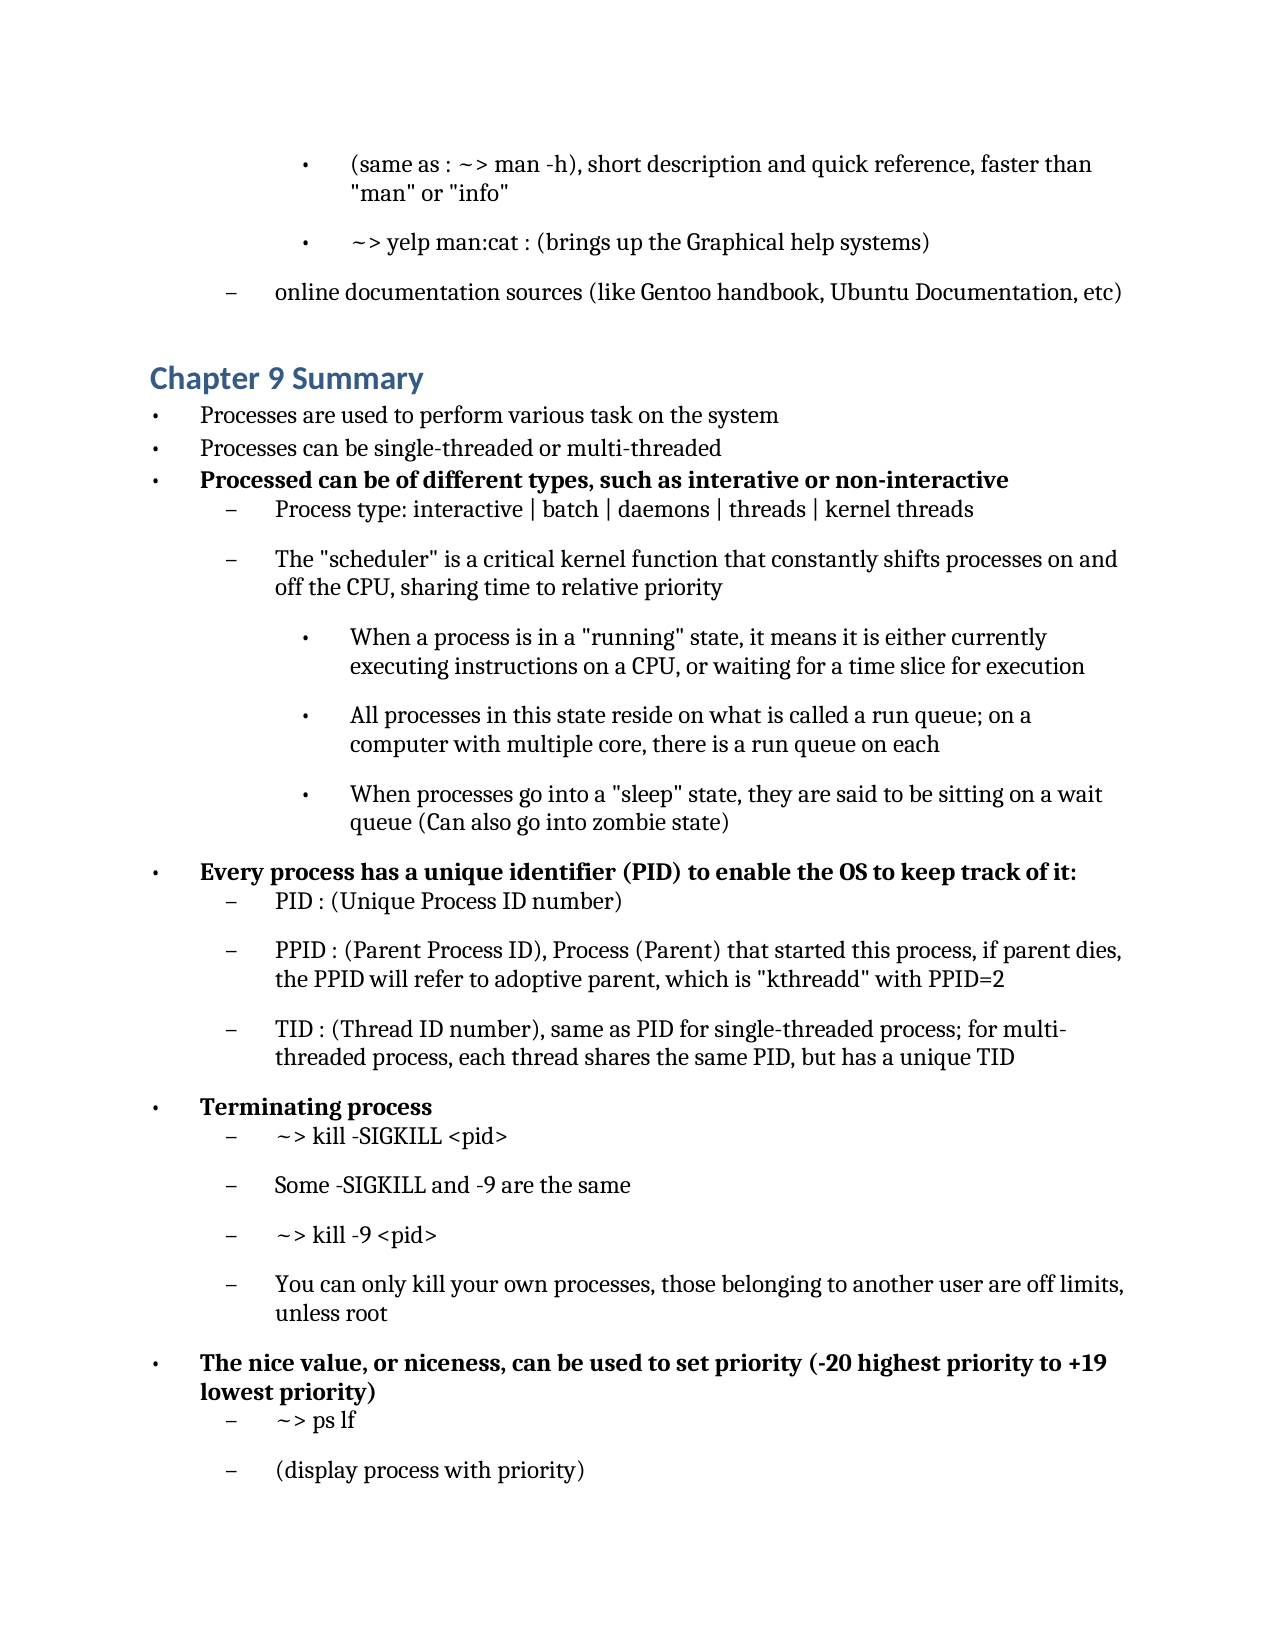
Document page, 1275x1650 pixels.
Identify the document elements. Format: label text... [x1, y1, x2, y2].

list (display process with priority) [225, 1456, 1125, 1484]
list ~> kill -SIGKILL <pid> [225, 1122, 1125, 1150]
list The nice value, or niceness, can be used to set priority (-20 highest priority to +19 lowest priority) [150, 1349, 1125, 1406]
list Processes can be single-threaded or multi-threaded [150, 434, 1125, 462]
list TID : (Thread ID number), same as PID for single-threaded process; for multi-threaded process, each thread shares the same PID, but has a unique TID [225, 1014, 1125, 1072]
list ~> ps lf [225, 1406, 1125, 1435]
list When processes go into a "sleep" state, they are said to be sitting on a wait queue (Can also go into zombie state) [300, 779, 1125, 837]
list Process type: interactive | batch | daemons | threads | kernel threads [225, 495, 1125, 524]
subtitle Chapter 9 Summary [150, 357, 1125, 397]
list Terminating process [150, 1093, 1125, 1122]
list (same as : ~> man -h), short description and quick reference, faster than "man" or "info" [300, 150, 1125, 207]
list You can only kill your own processes, those belonging to another user are off limits, unless root [225, 1270, 1125, 1328]
list PID : (Unique Process ID number) [225, 887, 1125, 915]
list PPID : (Parent Process ID), Process (Parent) that started this process, if parent dies, the PPID will refer to adoptive parent, which is "kthreadd" with PPID=2 [225, 936, 1125, 994]
list All processes in this state reside on what is called a run queue; on a computer with multiple core, there is a run queue on each [300, 701, 1125, 759]
list When a process is in a "running" state, it means it is either currently executing instructions on a CPU, or waiting for a time slice for execution [300, 623, 1125, 680]
list Processes are used to perform various task on the system [150, 401, 1125, 430]
list Processed can be of different types, such as interative or non-interactive [150, 466, 1125, 495]
list Some -SIGKILL and -9 are the same [225, 1171, 1125, 1200]
list ~> kill -9 <pid> [225, 1221, 1125, 1249]
list Every process has a unique identifier (PID) to enable the OS to keep track of it: [150, 858, 1125, 887]
list The "scheduler" is a critical kernel function that constantly shifts processes on and off the CPU, sharing time to relative priority [225, 544, 1125, 602]
list ~> yelp man:cat : (brings up the Graphical help systems) [300, 228, 1125, 257]
list online documentation sources (like Gentoo handbook, Ubuntu Documentation, etc) [225, 278, 1125, 307]
